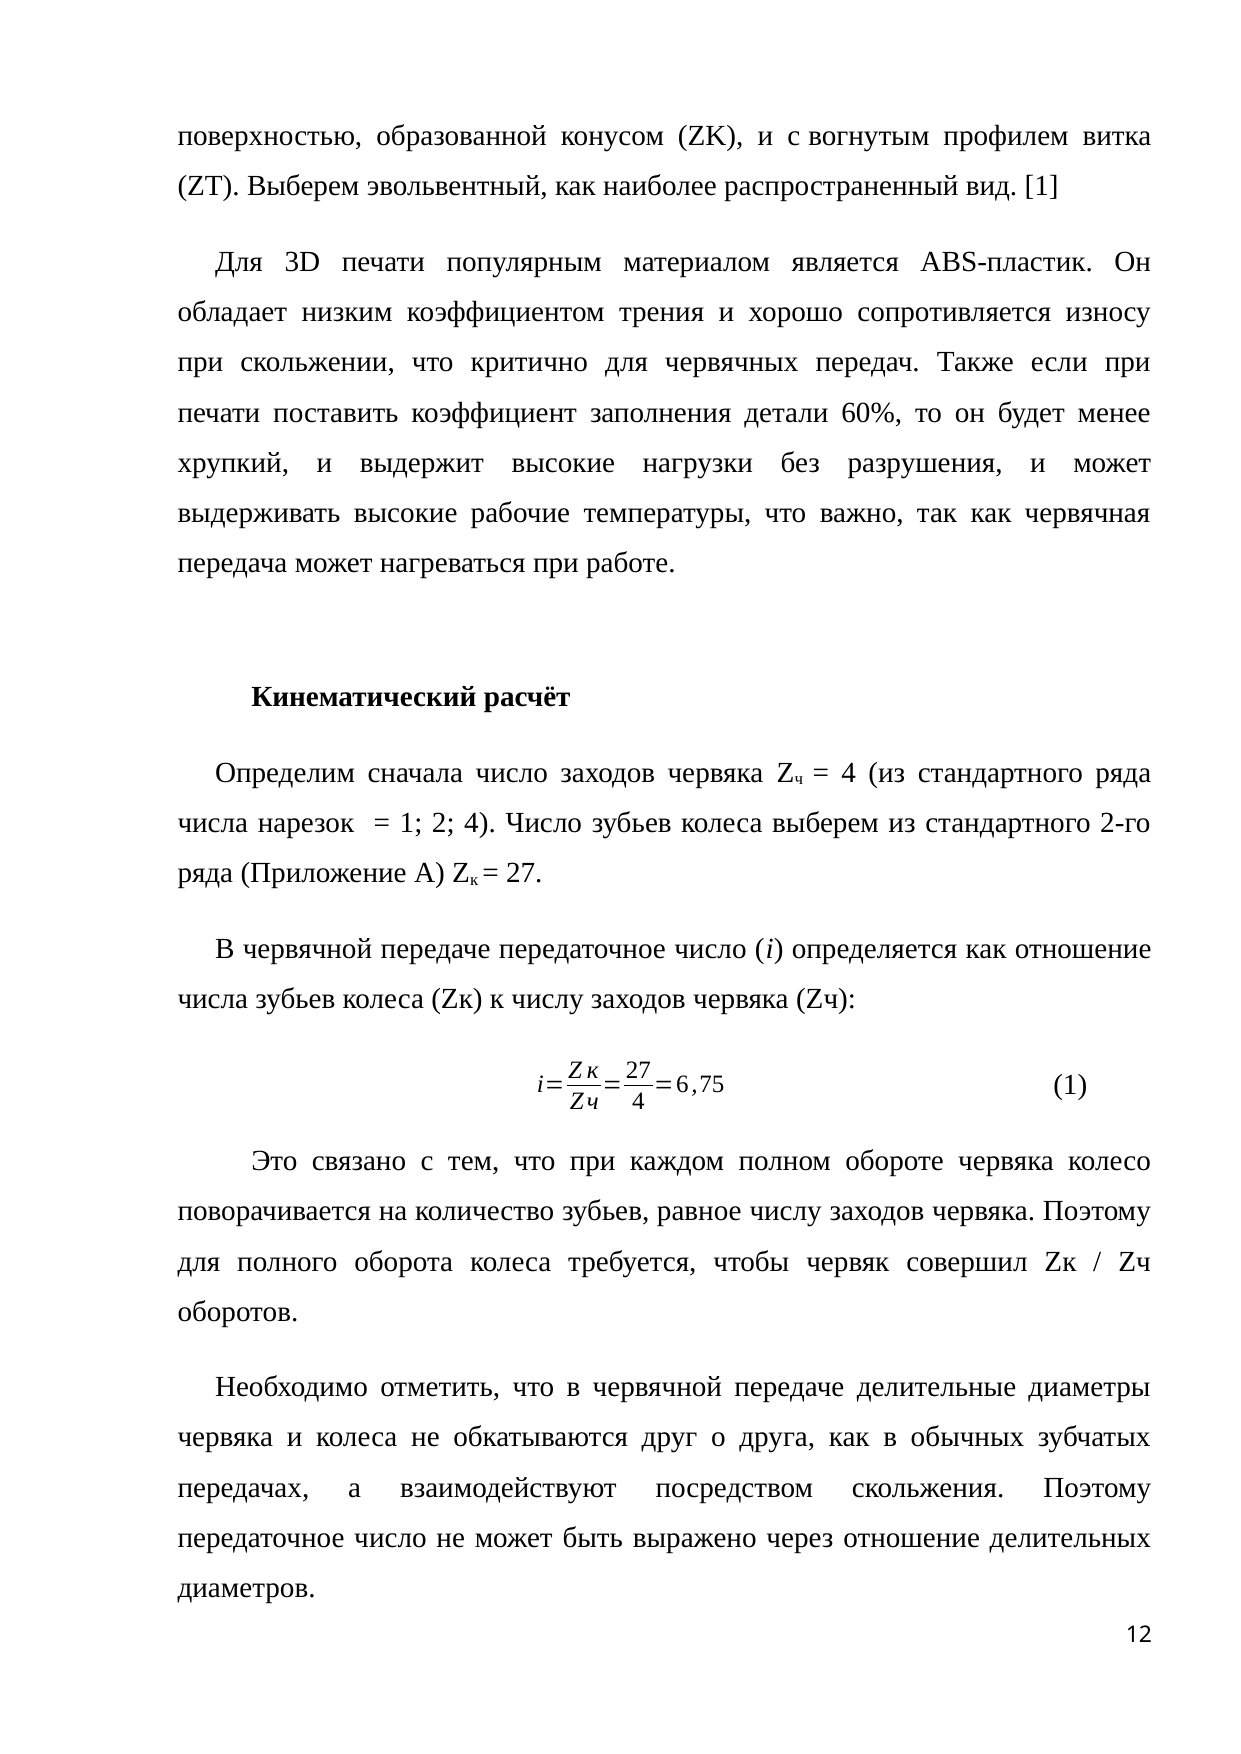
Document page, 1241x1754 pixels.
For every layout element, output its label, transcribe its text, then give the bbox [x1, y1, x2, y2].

text В червячной передаче передаточное число (i) определяется как отношение числа зубьев колеса (Zк) к числу заходов червяка (Zч): [177, 931, 1152, 1015]
text Кинематический расчёт [177, 679, 1152, 713]
text Определим сначала число заходов червяка Zч = 4 (из стандартного ряда числа нарезок = 1; 2; 4). Число зубьев колеса выберем из стандартного 2-го ряда (Приложение А) Zк = 27. [177, 755, 1152, 889]
text Для 3D печати популярным материалом является ABS-пластик. Он обладает низким коэффициентом трения и хорошо сопротивляется износу при скольжении, что критично для червячных передач. Также если при печати поставить коэффициент заполнения детали 60%, то он будет менее хрупкий, и выдержит высокие нагрузки без разрушения, и может выдерживать высокие рабочие температуры, что важно, так как червячная передача может нагреваться при работе. [177, 244, 1152, 579]
text Это связано с тем, что при каждом полном обороте червяка колесо поворачивается на количество зубьев, равное числу заходов червяка. Поэтому для полного оборота колеса требуется, чтобы червяк совершил Zк / Zч оборотов. [177, 1143, 1152, 1327]
text Необходимо отметить, что в червячной передаче делительные диаметры червяка и колеса не обкатываются друг о друга, как в обычных зубчатых передачах, а взаимодействуют посредством скольжения. Поэтому передаточное число не может быть выражено через отношение делительных диаметров. [177, 1369, 1152, 1604]
text (1) [398, 1056, 1152, 1115]
